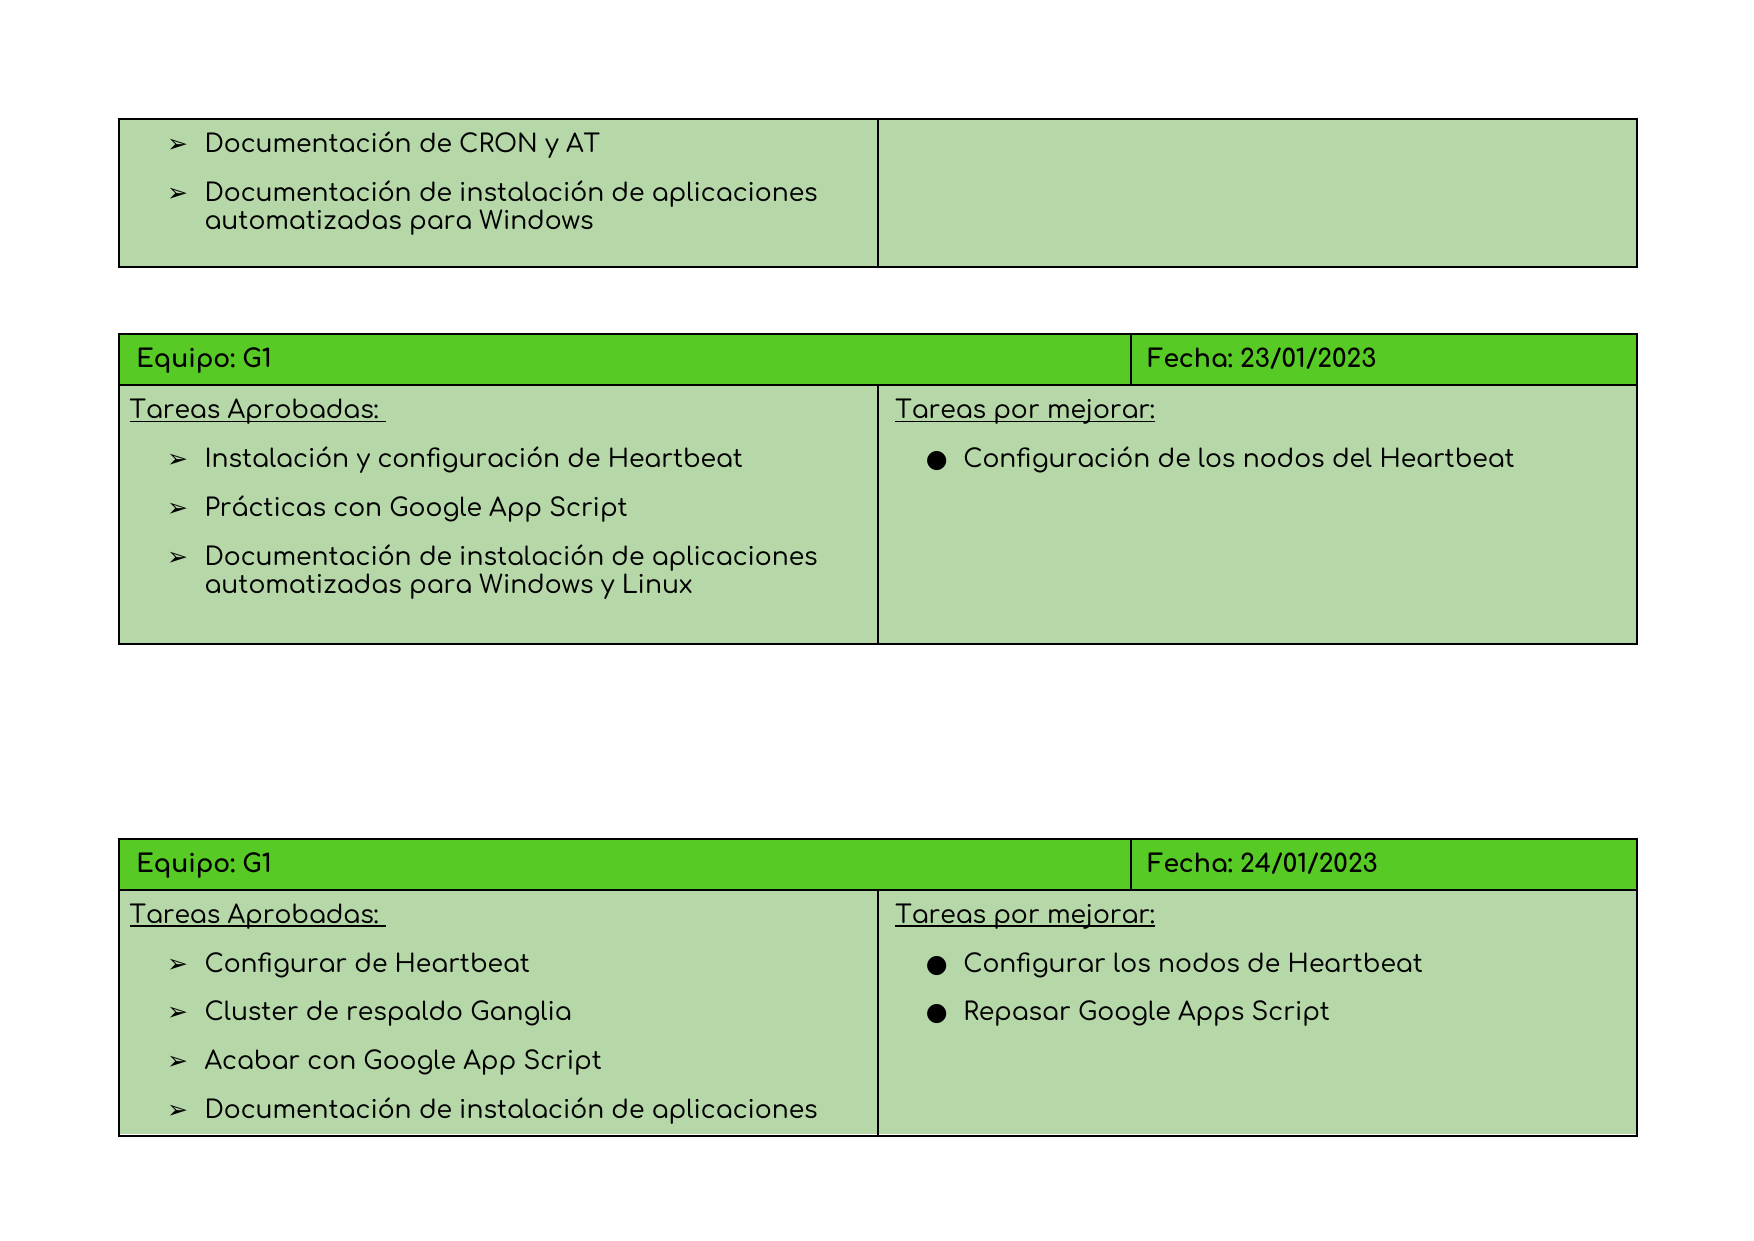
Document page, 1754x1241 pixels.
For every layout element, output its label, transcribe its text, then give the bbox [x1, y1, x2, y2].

table_header Fecha: 23/01/2023 [1132, 335, 1636, 384]
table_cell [879, 120, 1636, 266]
table_cell Tareas Aprobadas: Instalación y configuración de Heartbeat Prácticas con Google App Script Documentación de instalación de aplicaciones automatizadas para Windows y Linux [120, 386, 877, 643]
table_header Equipo: G1 [120, 840, 1130, 889]
table_header Equipo: G1 [120, 335, 1130, 384]
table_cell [879, 891, 1636, 1134]
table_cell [120, 120, 877, 266]
table_header Fecha: 24/01/2023 [1132, 840, 1636, 889]
table_cell Tareas por mejorar: Configuración de los nodos del Heartbeat [879, 386, 1636, 643]
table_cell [120, 891, 877, 1134]
